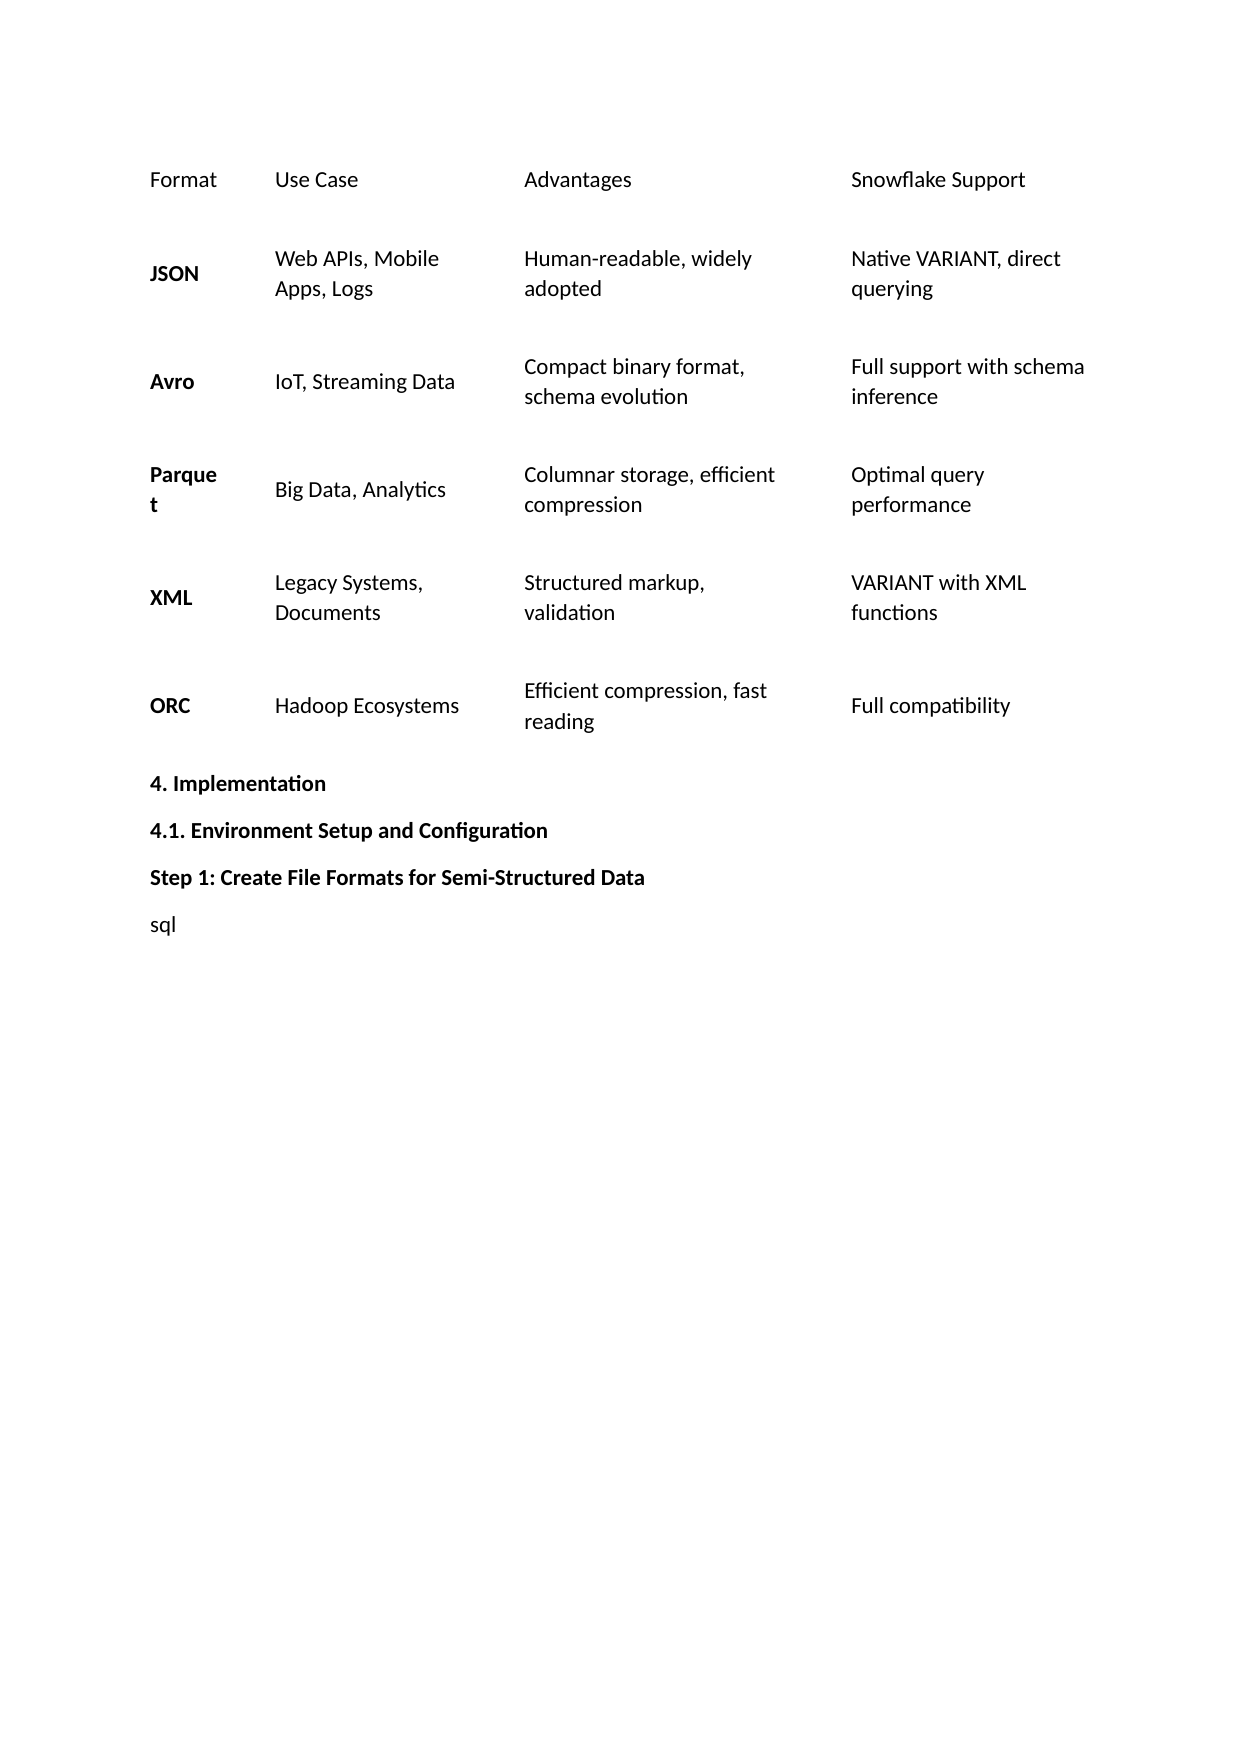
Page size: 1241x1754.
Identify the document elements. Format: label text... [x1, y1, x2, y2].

table_cell Full compatibility [826, 661, 1090, 769]
table_cell VARIANT with XML functions [826, 553, 1090, 661]
table_cell Parquet [150, 445, 250, 553]
table_cell Human-readable, widely adopted [499, 228, 826, 336]
table_header Advantages [499, 150, 826, 228]
table_cell Full support with schema inference [826, 336, 1090, 444]
table_cell Avro [150, 336, 250, 444]
table_header Format [150, 150, 250, 228]
table_cell Optimal query performance [826, 445, 1090, 553]
table_cell Efficient compression, fast reading [499, 661, 826, 769]
text Step 1: Create File Formats for Semi-Structured Data [150, 863, 1090, 891]
table_cell Structured markup, validation [499, 553, 826, 661]
table_cell Big Data, Analytics [250, 445, 499, 553]
table_cell Native VARIANT, direct querying [826, 228, 1090, 336]
table_cell Compact binary format, schema evolution [499, 336, 826, 444]
table_cell XML [150, 553, 250, 661]
table_cell Columnar storage, efficient compression [499, 445, 826, 553]
table_header Snowflake Support [826, 150, 1090, 228]
table_header Use Case [250, 150, 499, 228]
text 4. Implementation [150, 769, 1090, 797]
table_cell Web APIs, Mobile Apps, Logs [250, 228, 499, 336]
table_cell Legacy Systems, Documents [250, 553, 499, 661]
table_cell JSON [150, 228, 250, 336]
table_cell ORC [150, 661, 250, 769]
text sql [150, 910, 1090, 938]
table_cell IoT, Streaming Data [250, 336, 499, 444]
text 4.1. Environment Setup and Configuration [150, 816, 1090, 844]
table_cell Hadoop Ecosystems [250, 661, 499, 769]
